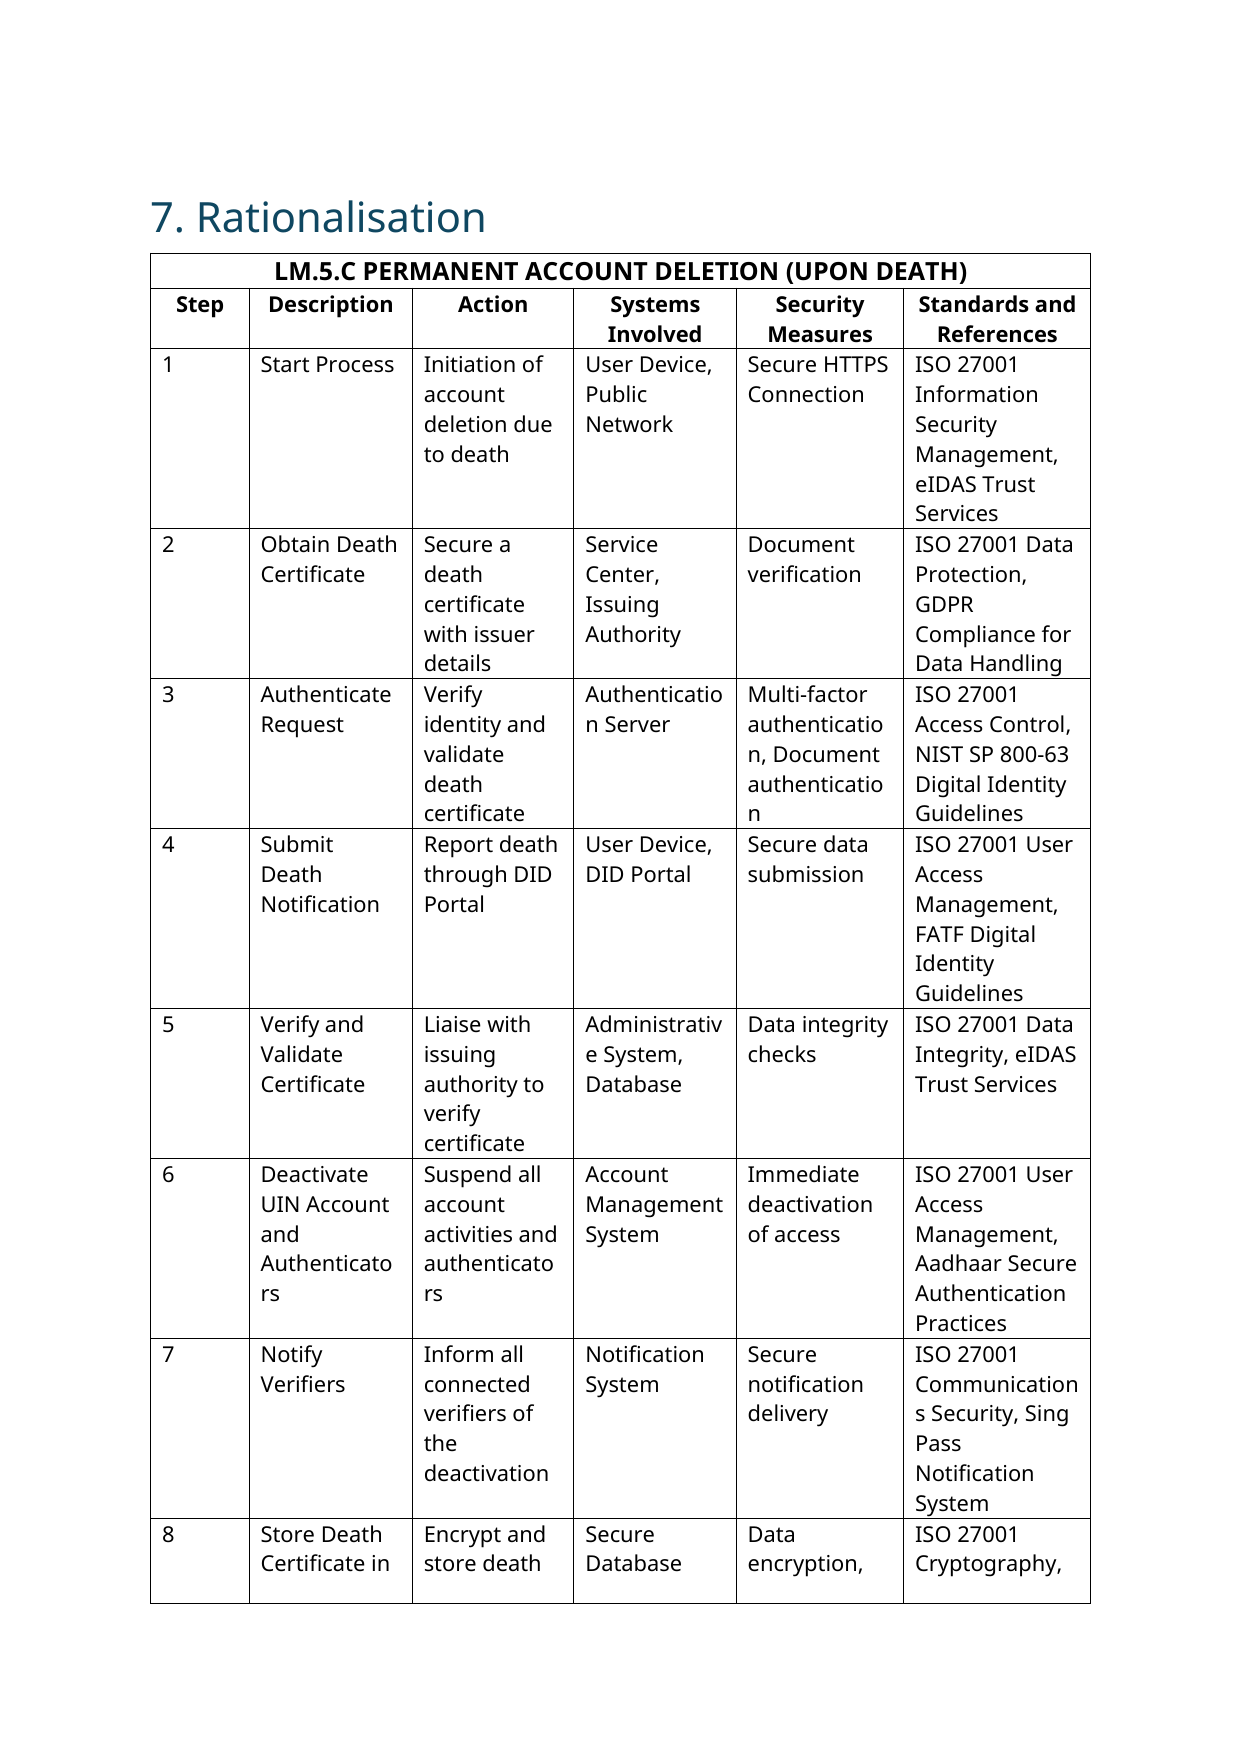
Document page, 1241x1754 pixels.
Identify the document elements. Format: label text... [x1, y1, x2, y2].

table_cell Secure HTTPS Connection [737, 349, 903, 528]
table_cell Description [250, 289, 412, 348]
table_cell Secure a death certificate with issuer details [413, 529, 573, 678]
table_cell 4 [151, 829, 249, 1008]
table_cell ISO 27001 Information Security Management, eIDAS Trust Services [904, 349, 1090, 528]
table_cell Start Process [250, 349, 412, 528]
table_cell Notify Verifiers [250, 1339, 412, 1517]
table_cell Account Management System [574, 1159, 736, 1338]
table_cell 6 [151, 1159, 249, 1338]
table_cell Administrative System, Database [574, 1009, 736, 1158]
table_cell ISO 27001 Communications Security, Sing Pass Notification System [904, 1339, 1090, 1517]
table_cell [413, 1519, 573, 1603]
table_cell Verify identity and validate death certificate [413, 679, 573, 828]
table_cell Secure data submission [737, 829, 903, 1008]
table_cell Standards and References [904, 289, 1090, 348]
table_cell ISO 27001 Access Control, NIST SP 800-63 Digital Identity Guidelines [904, 679, 1090, 828]
table_header LM.5.C PERMANENT ACCOUNT DELETION (UPON DEATH) [151, 254, 1090, 288]
table_cell 7 [151, 1339, 249, 1517]
table_cell Data integrity checks [737, 1009, 903, 1158]
subtitle 7. Rationalisation [150, 187, 1090, 244]
table_cell User Device, DID Portal [574, 829, 736, 1008]
table_cell Immediate deactivation of access [737, 1159, 903, 1338]
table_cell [250, 1519, 412, 1603]
table_cell Service Center, Issuing Authority [574, 529, 736, 678]
table_cell Obtain Death Certificate [250, 529, 412, 678]
table_cell Security Measures [737, 289, 903, 348]
table_cell 2 [151, 529, 249, 678]
table_cell User Device, Public Network [574, 349, 736, 528]
table_cell Notification System [574, 1339, 736, 1517]
table_cell 8 [151, 1519, 249, 1603]
table_cell 3 [151, 679, 249, 828]
table_cell Report death through DID Portal [413, 829, 573, 1008]
table_cell Secure notification delivery [737, 1339, 903, 1517]
table_cell Inform all connected verifiers of the deactivation [413, 1339, 573, 1517]
table_cell Step [151, 289, 249, 348]
table_cell Authenticate Request [250, 679, 412, 828]
table_cell Action [413, 289, 573, 348]
table_cell Deactivate UIN Account and Authenticators [250, 1159, 412, 1338]
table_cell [904, 1519, 1090, 1603]
table_cell 1 [151, 349, 249, 528]
table_cell ISO 27001 User Access Management, Aadhaar Secure Authentication Practices [904, 1159, 1090, 1338]
table_cell Document verification [737, 529, 903, 678]
table_cell Suspend all account activities and authenticators [413, 1159, 573, 1338]
table_cell Authentication Server [574, 679, 736, 828]
table_cell ISO 27001 User Access Management, FATF Digital Identity Guidelines [904, 829, 1090, 1008]
table_cell Submit Death Notification [250, 829, 412, 1008]
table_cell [737, 1519, 903, 1603]
table_cell Verify and Validate Certificate [250, 1009, 412, 1158]
table_cell Liaise with issuing authority to verify certificate [413, 1009, 573, 1158]
table_cell 5 [151, 1009, 249, 1158]
table_cell Multi-factor authentication, Document authentication [737, 679, 903, 828]
table_cell Systems Involved [574, 289, 736, 348]
table_cell ISO 27001 Data Protection, GDPR Compliance for Data Handling [904, 529, 1090, 678]
table_cell ISO 27001 Data Integrity, eIDAS Trust Services [904, 1009, 1090, 1158]
table_cell Initiation of account deletion due to death [413, 349, 573, 528]
table_cell Secure Database [574, 1519, 736, 1603]
